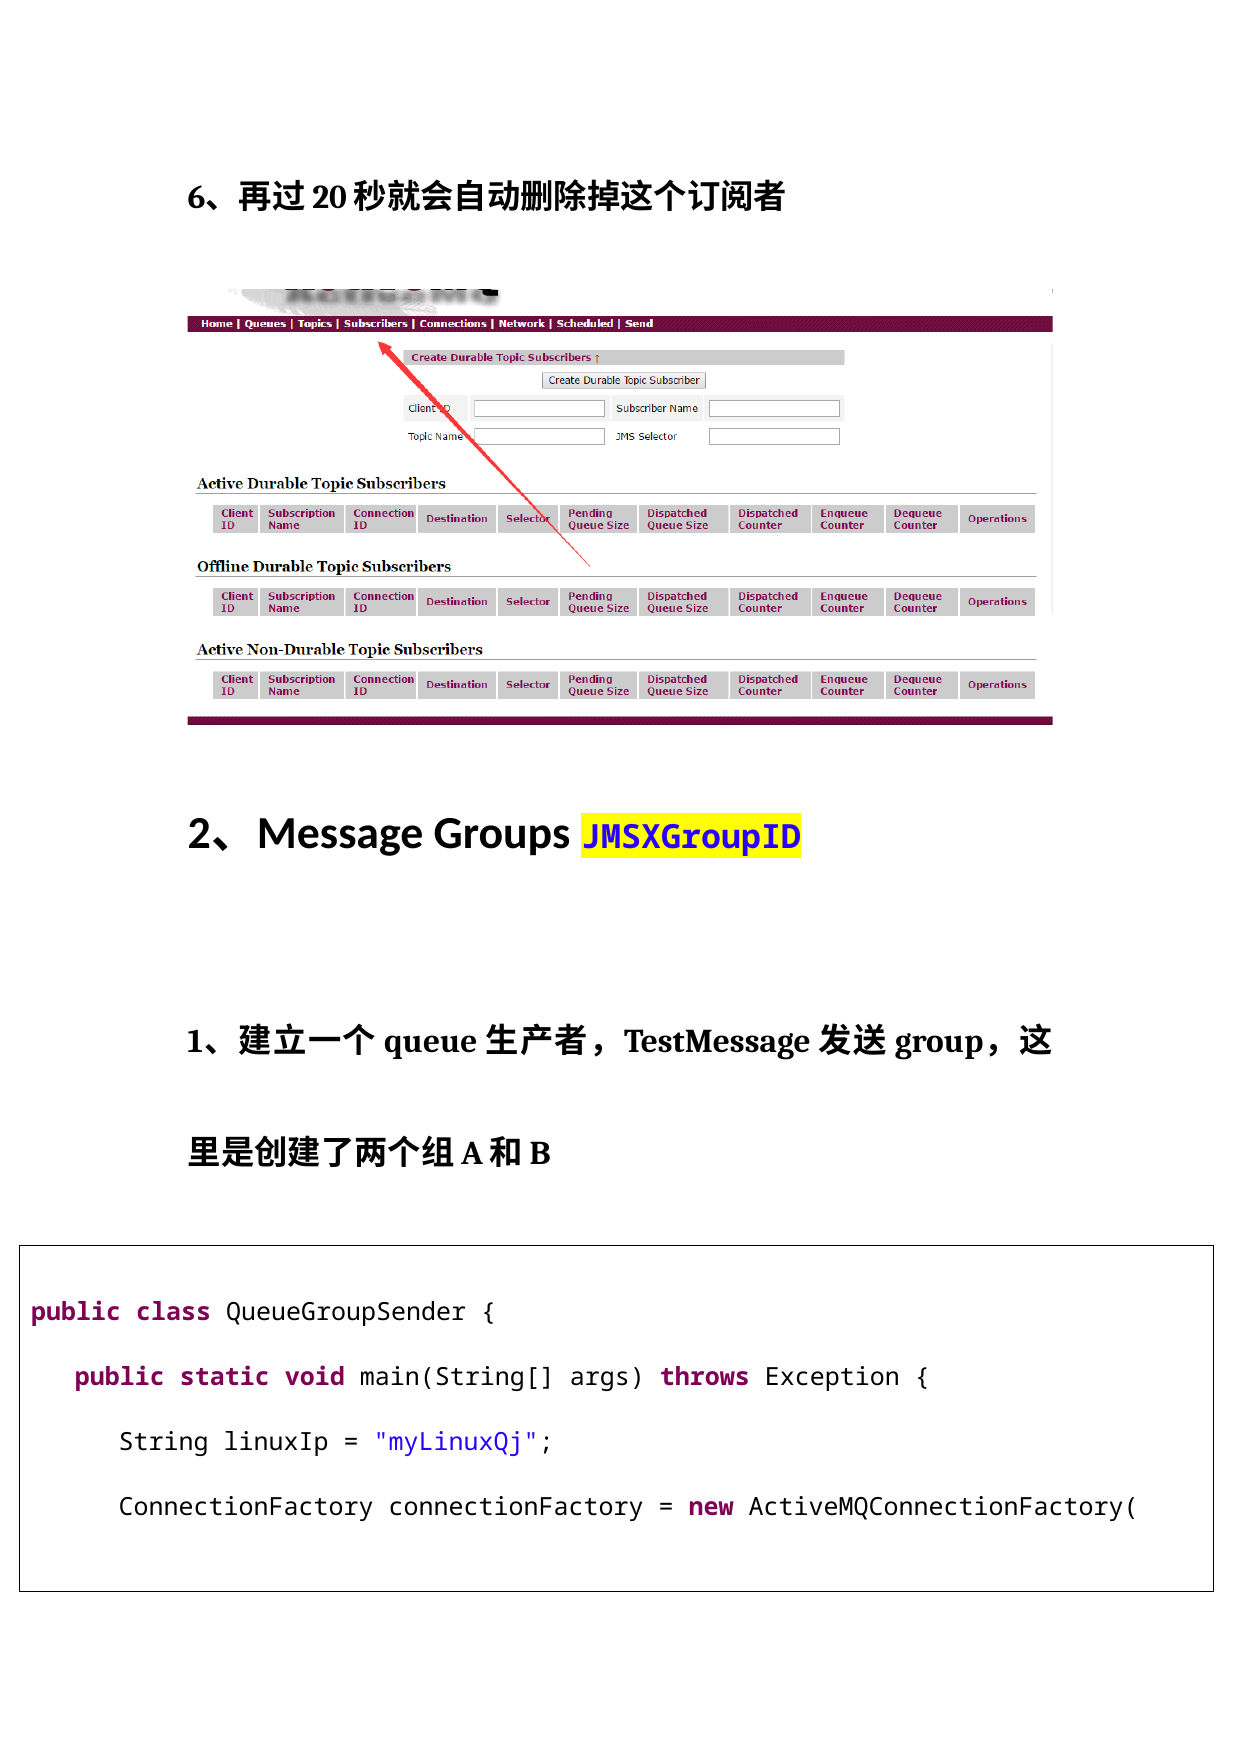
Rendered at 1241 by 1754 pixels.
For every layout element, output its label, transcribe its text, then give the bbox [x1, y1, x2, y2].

picture [187, 289, 1053, 725]
subtitle 6、再过20秒就会自动删除掉这个订阅者 [187, 162, 1053, 227]
subtitle 2、Message Groups JMSXGroupID [187, 779, 1053, 877]
subtitle 1、建立一个queue生产者，TestMessage发送group，这里是创建了两个组A和B [187, 1005, 1053, 1182]
